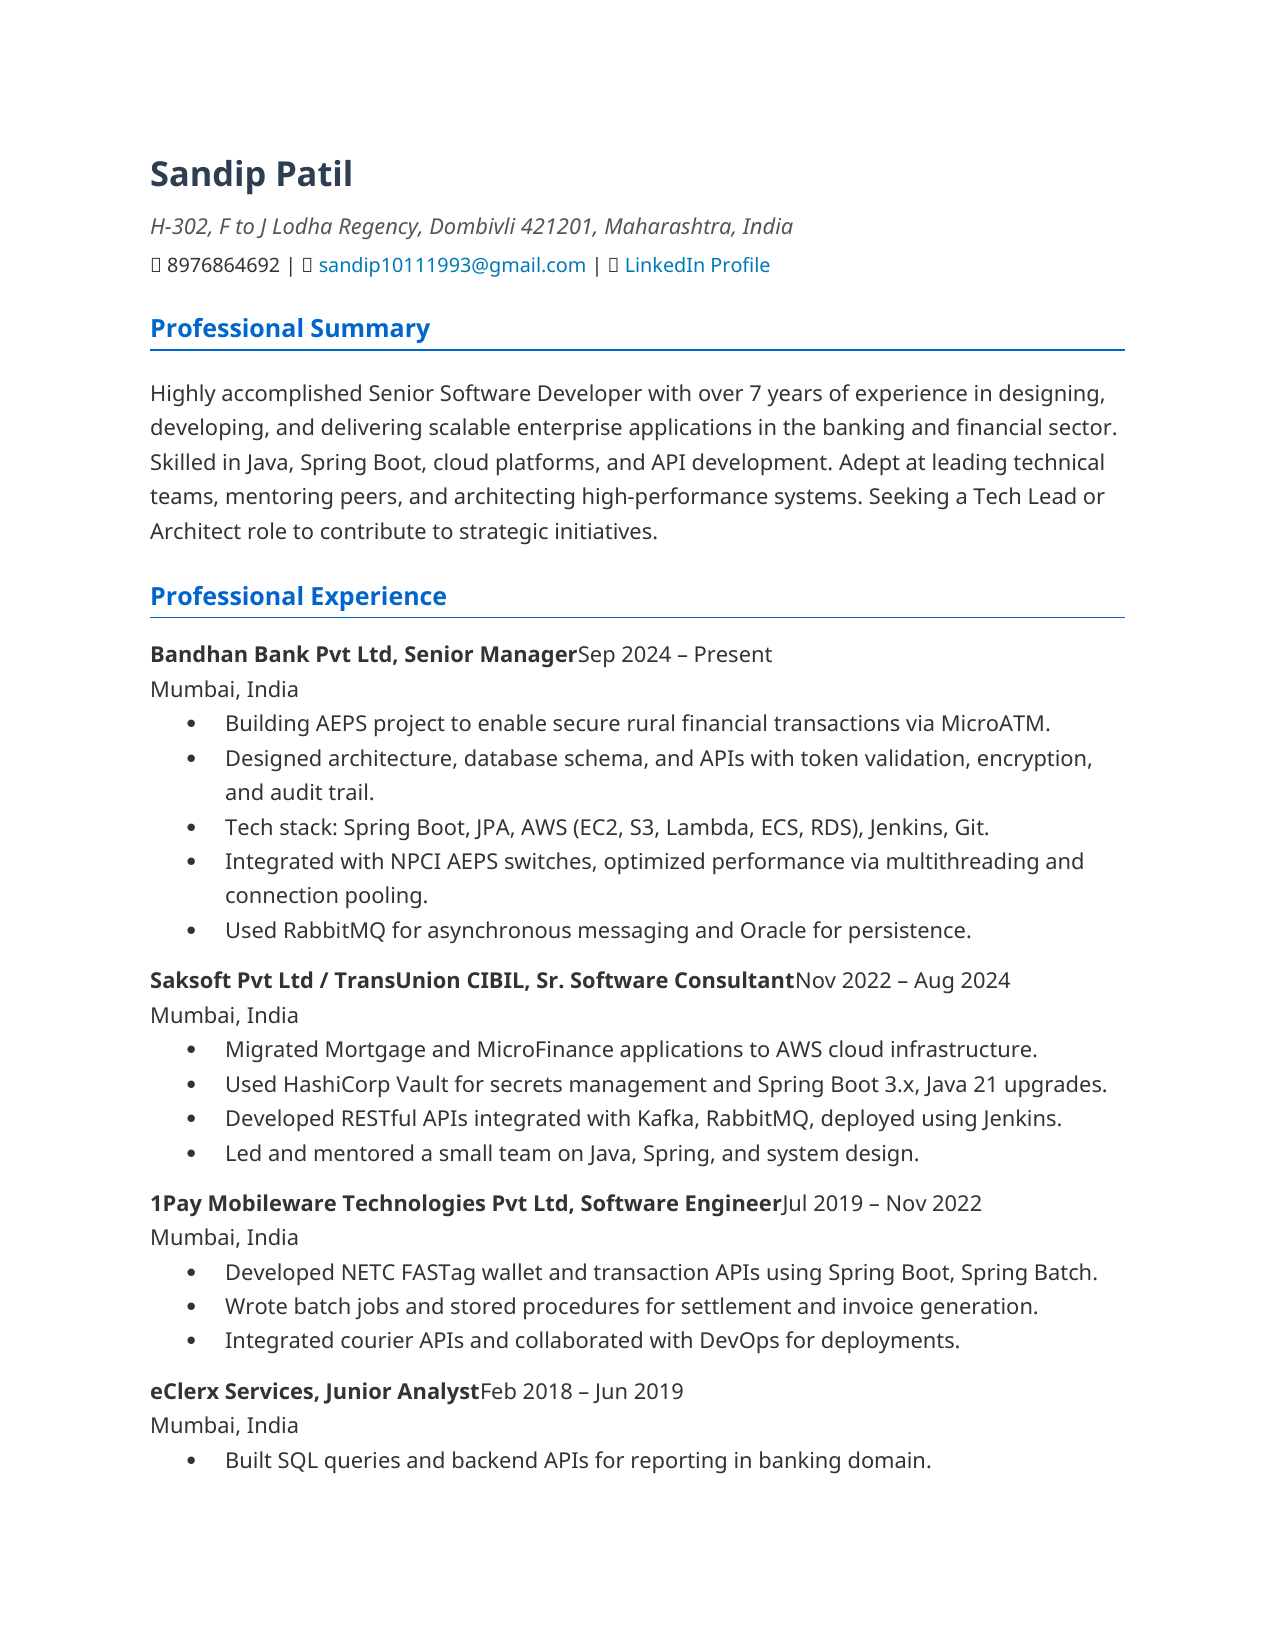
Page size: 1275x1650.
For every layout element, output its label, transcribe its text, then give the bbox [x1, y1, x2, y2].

text H-302, F to J Lodha Regency, Dombivli 421201, Maharashtra, India [150, 211, 1125, 240]
text Bandhan Bank Pvt Ltd, Senior ManagerSep 2024 – Present [150, 639, 1125, 669]
list Led and mentored a small team on Java, Spring, and system design. [187, 1137, 1125, 1167]
list Built SQL queries and backend APIs for reporting in banking domain. [187, 1444, 1125, 1474]
text Mumbai, India [150, 1222, 1125, 1252]
list Used HashiCorp Vault for secrets management and Spring Boot 3.x, Java 21 upgrades. [187, 1068, 1125, 1098]
list Integrated courier APIs and collaborated with DevOps for deployments. [187, 1326, 1125, 1355]
text Saksoft Pvt Ltd / TransUnion CIBIL, Sr. Software ConsultantNov 2022 – Aug 2024 [150, 965, 1125, 995]
text Mumbai, India [150, 1410, 1125, 1440]
subtitle Sandip Patil [150, 150, 1125, 197]
text Mumbai, India [150, 674, 1125, 703]
list Building AEPS project to enable secure rural financial transactions via MicroATM. [187, 708, 1125, 738]
list Designed architecture, database schema, and APIs with token validation, encryption, and audit trail. [187, 743, 1125, 807]
list Integrated with NPCI AEPS switches, optimized performance via multithreading and connection pooling. [187, 846, 1125, 910]
text Mumbai, India [150, 999, 1125, 1029]
list Migrated Mortgage and MicroFinance applications to AWS cloud infrastructure. [187, 1034, 1125, 1064]
text 📞 8976864692 | 📧 sandip10111993@gmail.com | 🔗 LinkedIn Profile [150, 251, 1125, 278]
subtitle Professional Experience [150, 578, 1125, 617]
text 1Pay Mobileware Technologies Pvt Ltd, Software EngineerJul 2019 – Nov 2022 [150, 1188, 1125, 1217]
list Wrote batch jobs and stored procedures for settlement and invoice generation. [187, 1291, 1125, 1321]
subtitle Professional Summary [150, 311, 1125, 349]
list Developed NETC FASTag wallet and transaction APIs using Spring Boot, Spring Batch. [187, 1257, 1125, 1286]
list Used RabbitMQ for asynchronous messaging and Oracle for persistence. [187, 915, 1125, 945]
list Tech stack: Spring Boot, JPA, AWS (EC2, S3, Lambda, ECS, RDS), Jenkins, Git. [187, 812, 1125, 841]
text eClerx Services, Junior AnalystFeb 2018 – Jun 2019 [150, 1376, 1125, 1405]
list Developed RESTful APIs integrated with Kafka, RabbitMQ, deployed using Jenkins. [187, 1103, 1125, 1133]
text Highly accomplished Senior Software Developer with over 7 years of experience in designing, developing, and delivering scalable enterprise applications in the banking and financial sector. Skilled in Java, Spring Boot, cloud platforms, and API development. Adept at leading technical teams, mentoring peers, and architecting high-performance systems. Seeking a Tech Lead or Architect role to contribute to strategic initiatives. [150, 378, 1125, 546]
